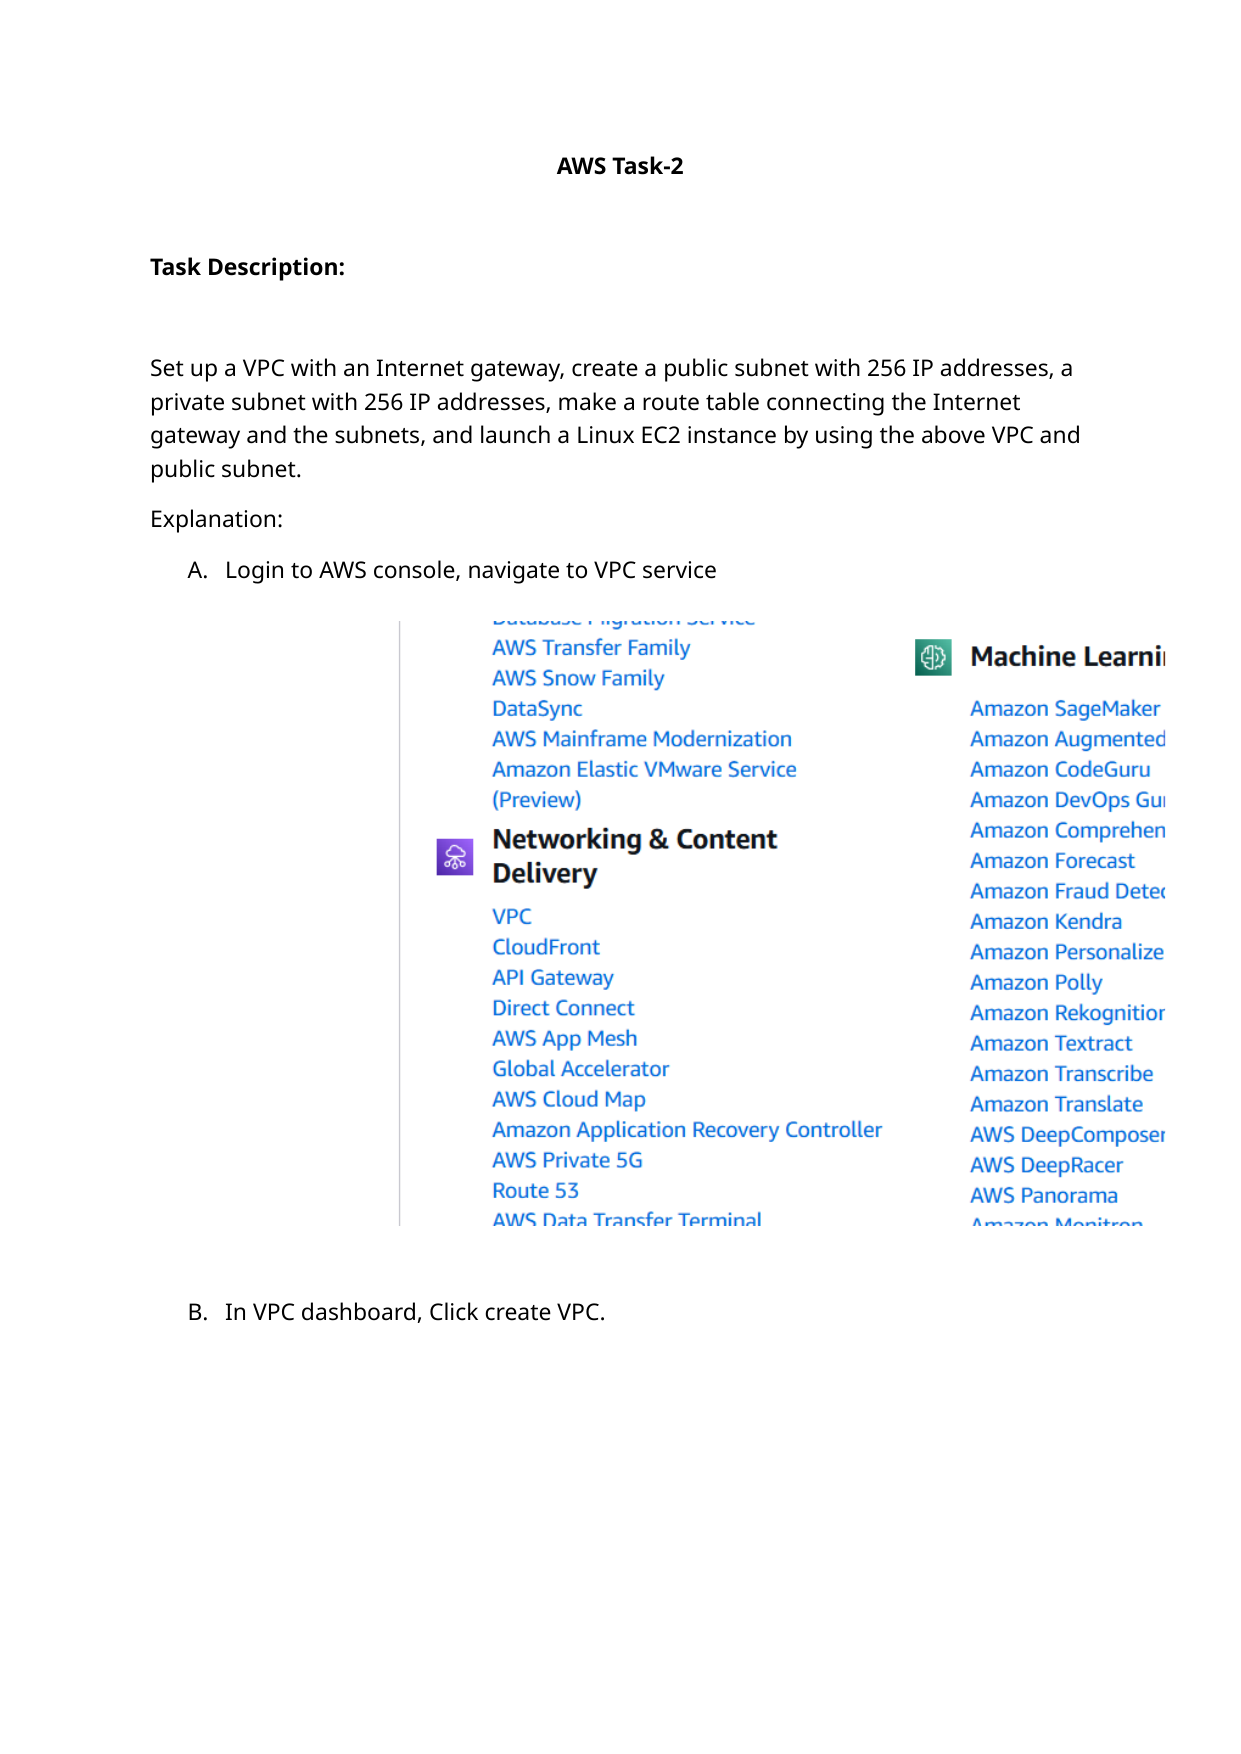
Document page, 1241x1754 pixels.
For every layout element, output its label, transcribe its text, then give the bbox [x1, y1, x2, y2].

text Task Description: [150, 251, 1090, 282]
list In VPC dashboard, Click create VPC. [187, 1295, 1090, 1327]
picture [225, 621, 1166, 1226]
text Set up a VPC with an Internet gateway, create a public subnet with 256 IP addresses, a private subnet with 256 IP addresses, make a route table connecting the Internet gateway and the subnets, and launch a Linux EC2 instance by using the above VPC and public subnet. [150, 352, 1090, 484]
text Explanation: [150, 503, 1090, 534]
text AWS Task-2 [150, 150, 1090, 181]
list Login to AWS console, navigate to VPC service [187, 554, 1090, 585]
